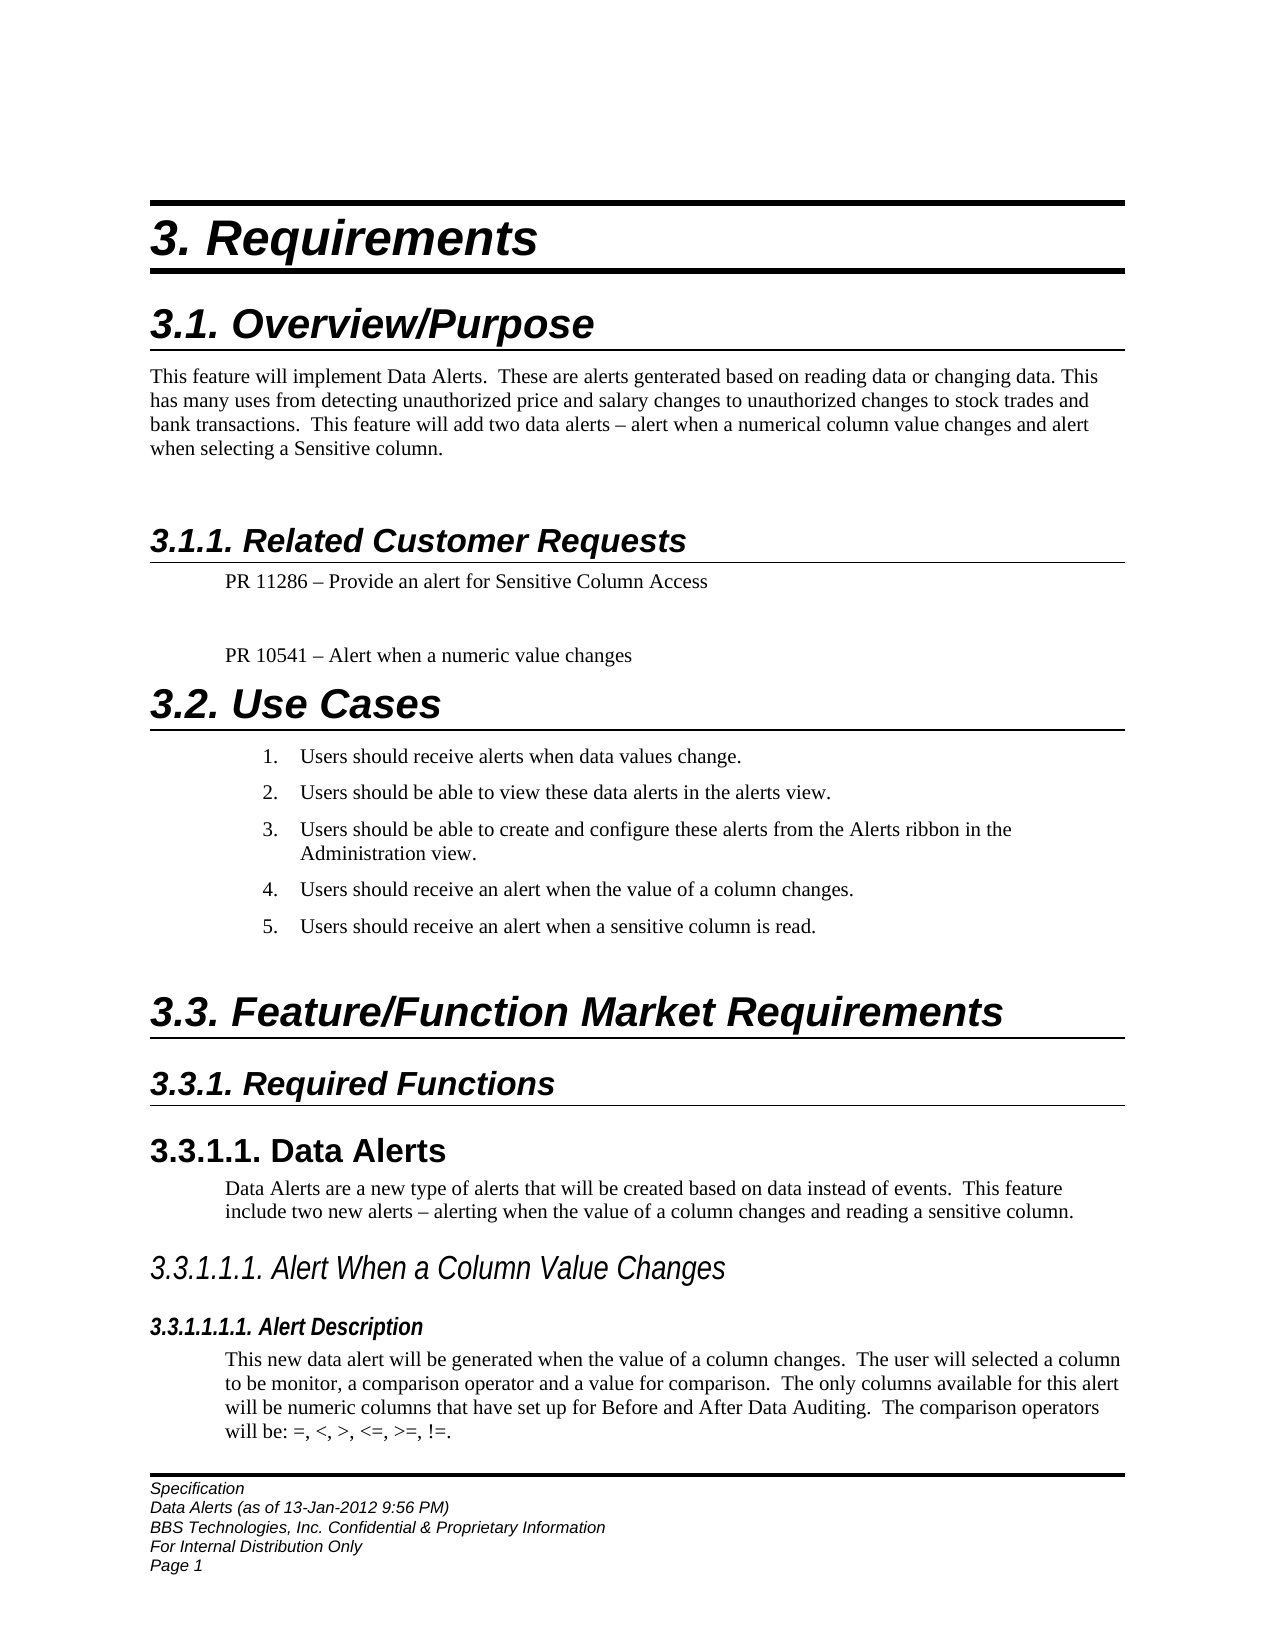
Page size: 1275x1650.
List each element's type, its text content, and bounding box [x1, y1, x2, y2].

subtitle Related Customer Requests [150, 522, 1125, 562]
subtitle Required Functions [150, 1064, 1125, 1105]
list Users should receive an alert when a sensitive column is read. [262, 914, 1125, 938]
text Data Alerts are a new type of alerts that will be created based on data instead of events. This feature include two new alerts – alerting when the value of a column changes and reading a sensitive column. [225, 1175, 1125, 1223]
subtitle Alert Description [150, 1312, 1125, 1340]
subtitle Alert When a Column Value Changes [150, 1248, 1125, 1287]
text PR 10541 – Alert when a numeric value changes [225, 642, 1125, 667]
subtitle Feature/Function Market Requirements [150, 987, 1125, 1037]
list Users should receive an alert when the value of a column changes. [262, 877, 1125, 901]
text This feature will implement Data Alerts. These are alerts genterated based on reading data or changing data. This has many uses from detecting unauthorized price and salary changes to unauthorized changes to stock trades and bank transactions. This feature will add two data alerts – alert when a numerical column value changes and alert when selecting a Sensitive column. [150, 364, 1125, 460]
subtitle Overview/Purpose [150, 299, 1125, 349]
list Users should be able to view these data alerts in the alerts view. [262, 780, 1125, 804]
list Users should be able to create and configure these alerts from the Alerts ribbon in the Administration view. [262, 817, 1125, 865]
list Users should receive alerts when data values change. [262, 744, 1125, 768]
text This new data alert will be generated when the value of a column changes. The user will selected a column to be monitor, a comparison operator and a value for comparison. The only columns available for this alert will be numeric columns that have set up for Before and After Data Auditing. The comparison operators will be: =, <, >, <=, >=, !=. [225, 1347, 1125, 1443]
text PR 11286 – Provide an alert for Sensitive Column Access [225, 569, 1125, 593]
subtitle Use Cases [150, 679, 1125, 729]
subtitle Requirements [150, 206, 1125, 268]
subtitle Data Alerts [150, 1131, 1125, 1169]
